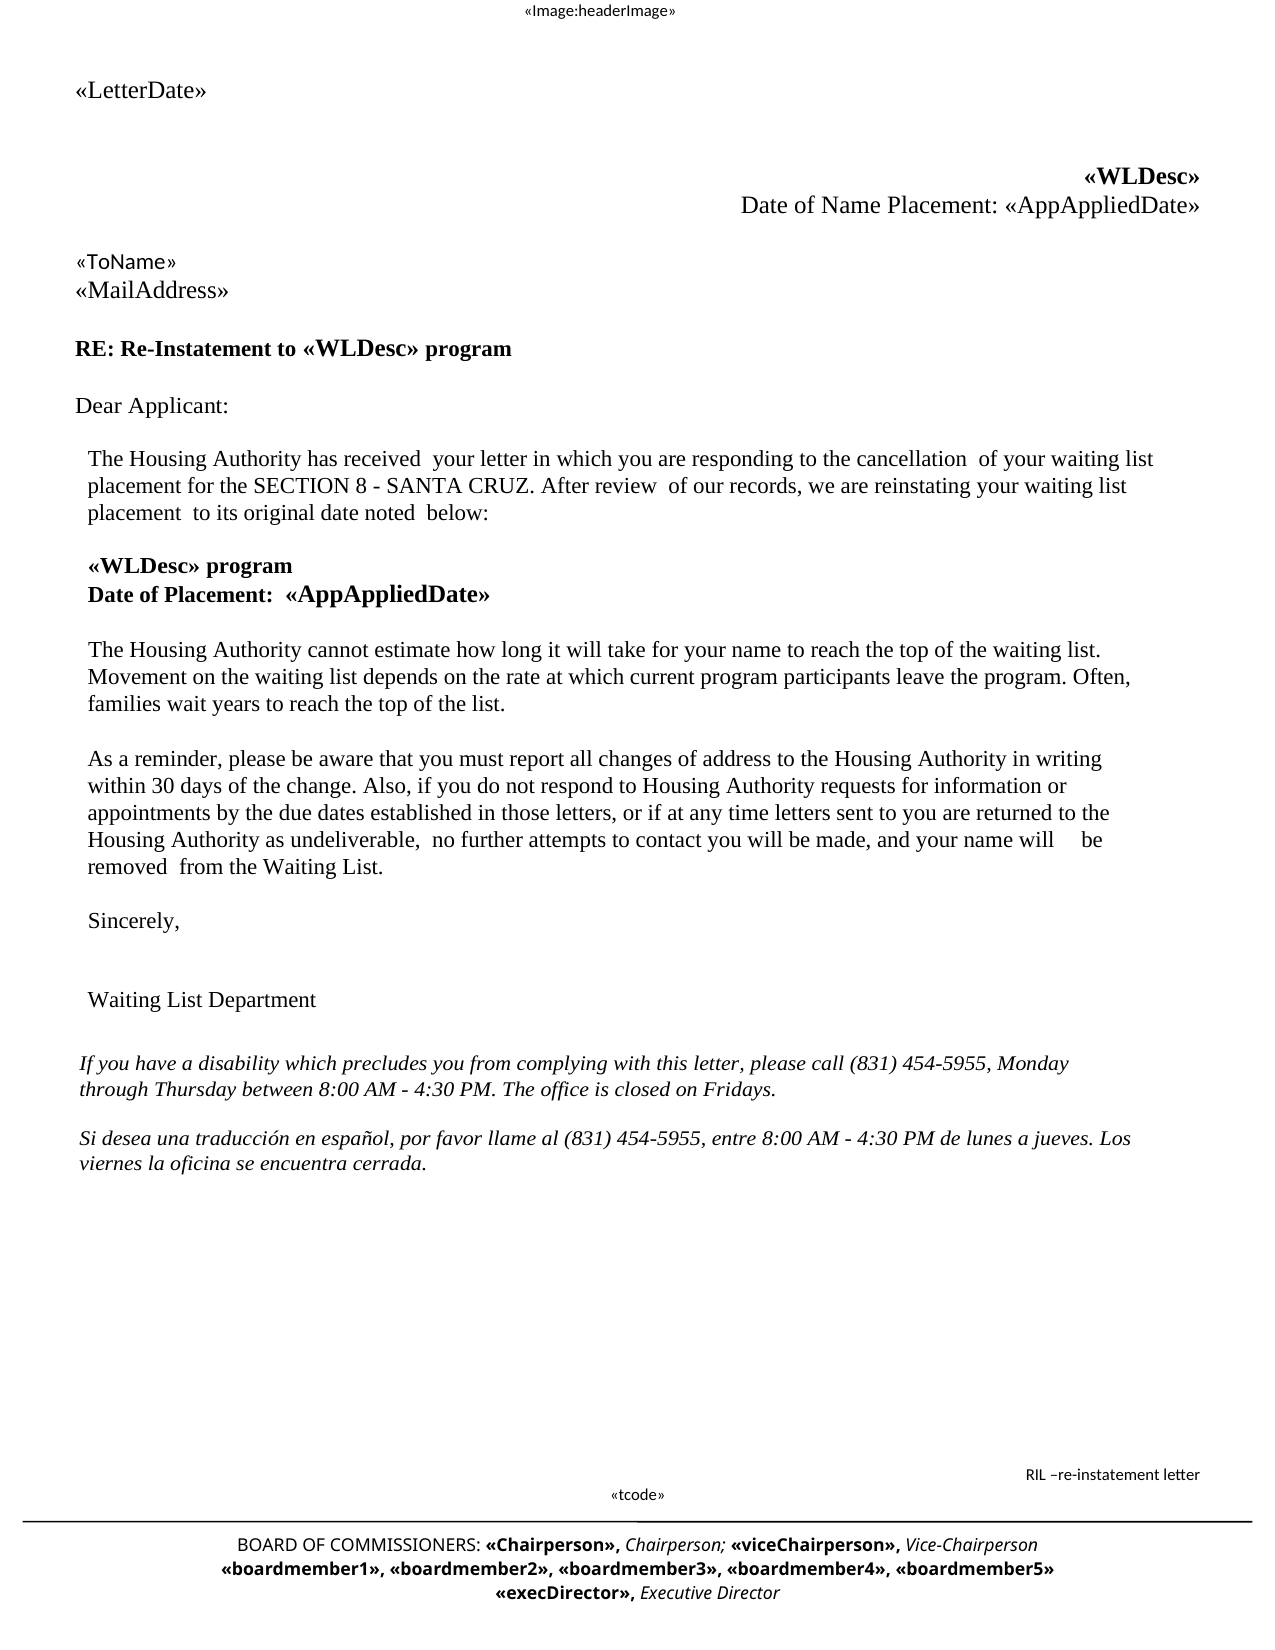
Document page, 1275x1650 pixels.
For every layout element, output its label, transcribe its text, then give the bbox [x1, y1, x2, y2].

text Waiting List Department [87, 986, 1200, 1013]
text Movement on the waiting list depends on the rate at which current program participants leave the program. Often, families wait years to reach the top of the list. [87, 663, 1166, 717]
text «MailAddress» [75, 275, 1200, 303]
text Date of Name Placement: «AppAppliedDate» [75, 190, 1200, 219]
text «LetterDate» [75, 75, 1200, 104]
subtitle Date of Placement: «AppAppliedDate» [88, 579, 741, 608]
text «WLDesc» [75, 161, 1200, 190]
text «ToName» [75, 247, 1200, 275]
text If you have a disability which precludes you from complying with this letter, please call (831) 454-5955, Monday through Thursday between 8:00 AM - 4:30 PM. The office is closed on Fridays. [79, 1051, 1139, 1101]
text The Housing Authority has received your letter in which you are responding to the cancellation of your waiting list placement for the SECTION 8 - SANTA CRUZ. After review of our records, we are reinstating your waiting list placement to its original date noted below: [87, 445, 1166, 525]
text As a reminder, please be aware that you must report all changes of address to the Housing Authority in writing within 30 days of the change. Also, if you do not respond to Housing Authority requests for information or appointments by the due dates established in those letters, or if at any time letters sent to you are returned to the Housing Authority as undeliverable, no further attempts to contact you will be made, and your name will be removed from the Waiting List. [87, 744, 1166, 879]
text The Housing Authority cannot estimate how long it will take for your name to reach the top of the waiting list. [88, 636, 1200, 662]
text Dear Applicant: [75, 392, 1200, 418]
text RE: Re-Instatement to «WLDesc» program [75, 333, 1200, 362]
text Sincerely, [88, 907, 1200, 934]
subtitle «WLDesc» program [88, 552, 741, 579]
text Si desea una traducción en español, por favor llame al (831) 454-5955, entre 8:00 AM - 4:30 PM de lunes a jueves. Los viernes la oficina se encuentra cerrada. [79, 1126, 1154, 1175]
